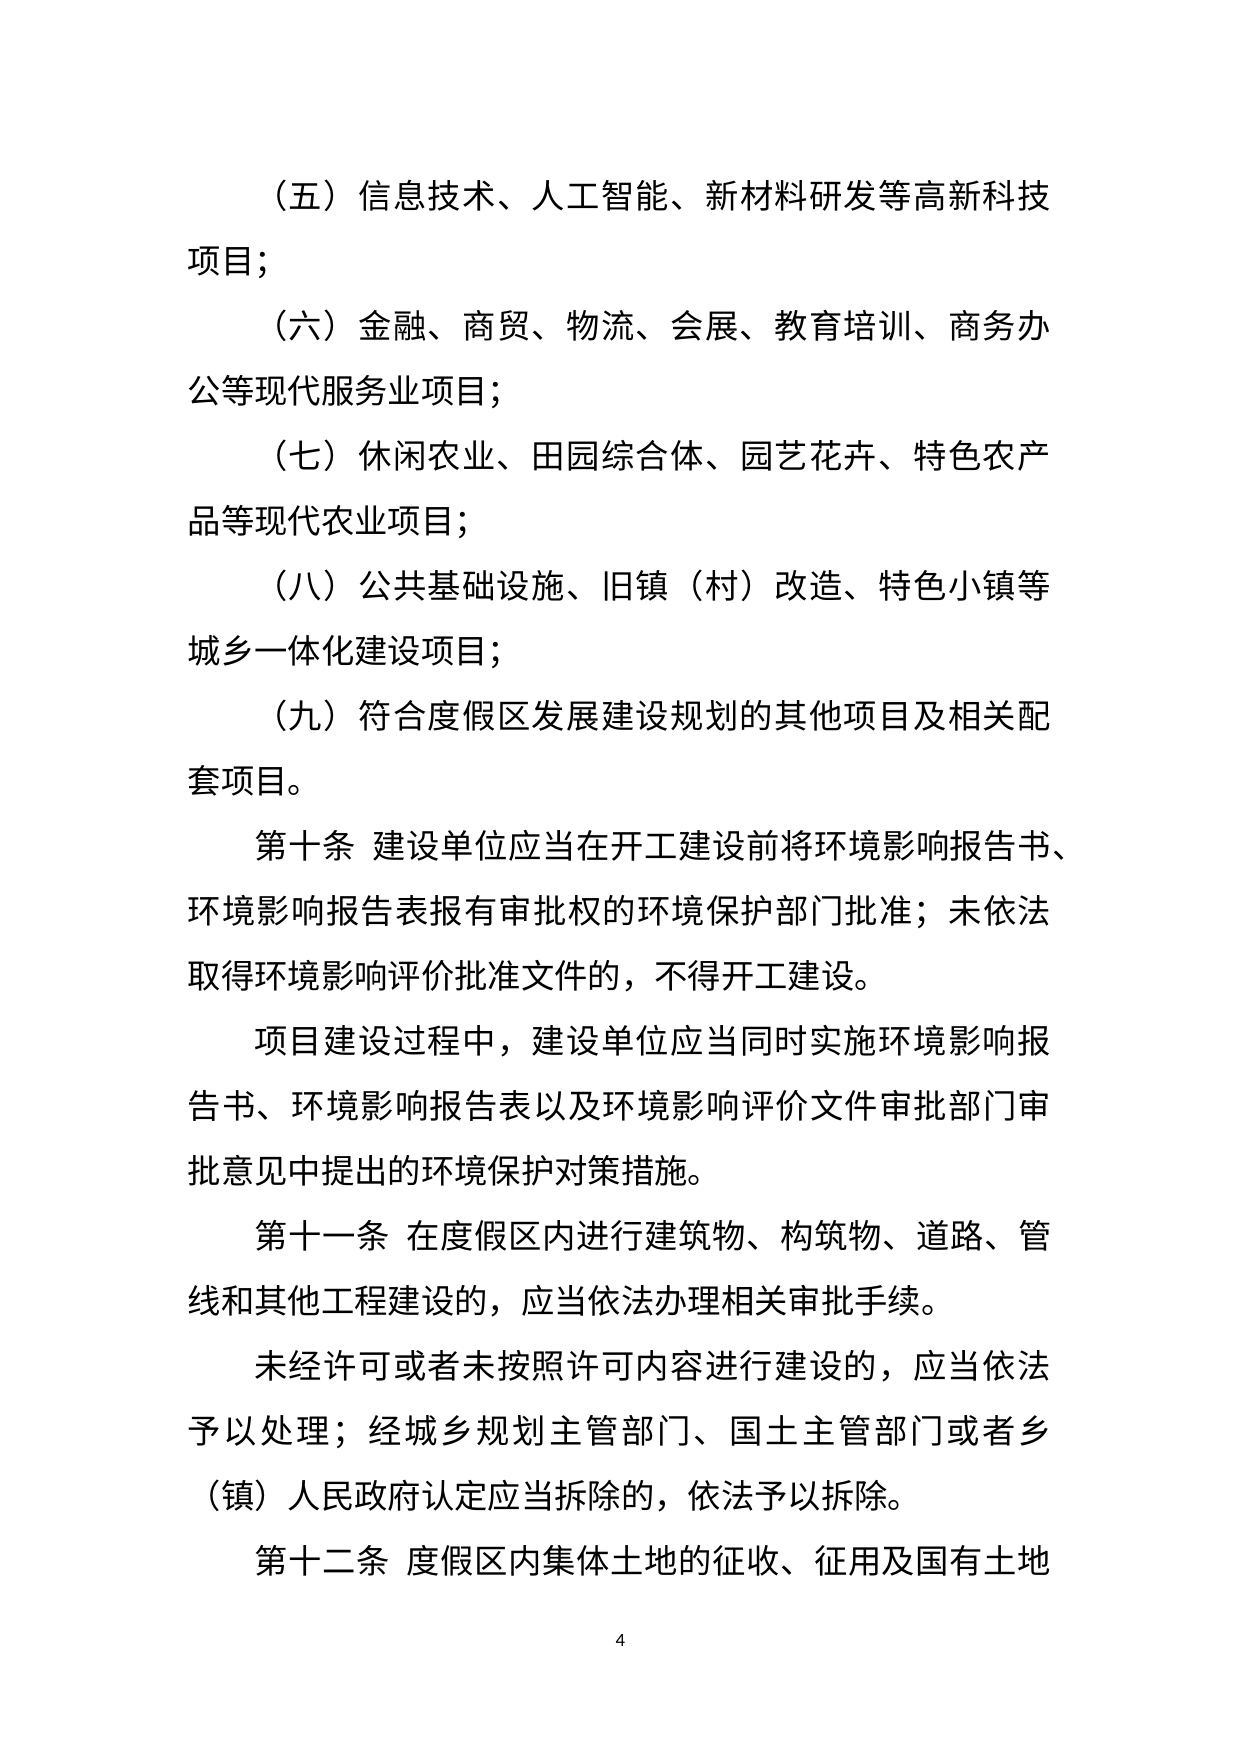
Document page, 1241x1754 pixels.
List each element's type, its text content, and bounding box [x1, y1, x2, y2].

text （九）符合度假区发展建设规划的其他项目及相关配套项目。 [187, 682, 1053, 812]
text （五）信息技术、人工智能、新材料研发等高新科技项目； [187, 162, 1053, 292]
text 未经许可或者未按照许可内容进行建设的，应当依法予以处理；经城乡规划主管部门、国土主管部门或者乡（镇）人民政府认定应当拆除的，依法予以拆除。 [187, 1332, 1053, 1527]
text 第十条 建设单位应当在开工建设前将环境影响报告书、环境影响报告表报有审批权的环境保护部门批准；未依法取得环境影响评价批准文件的，不得开工建设。 [187, 812, 1053, 1007]
text 项目建设过程中，建设单位应当同时实施环境影响报告书、环境影响报告表以及环境影响评价文件审批部门审批意见中提出的环境保护对策措施。 [187, 1007, 1053, 1202]
text （七）休闲农业、田园综合体、园艺花卉、特色农产品等现代农业项目； [187, 422, 1053, 552]
text 第十一条 在度假区内进行建筑物、构筑物、道路、管线和其他工程建设的，应当依法办理相关审批手续。 [187, 1202, 1053, 1332]
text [187, 1527, 1053, 1592]
text （八）公共基础设施、旧镇（村）改造、特色小镇等城乡一体化建设项目； [187, 552, 1053, 682]
text （六）金融、商贸、物流、会展、教育培训、商务办公等现代服务业项目； [187, 292, 1053, 422]
